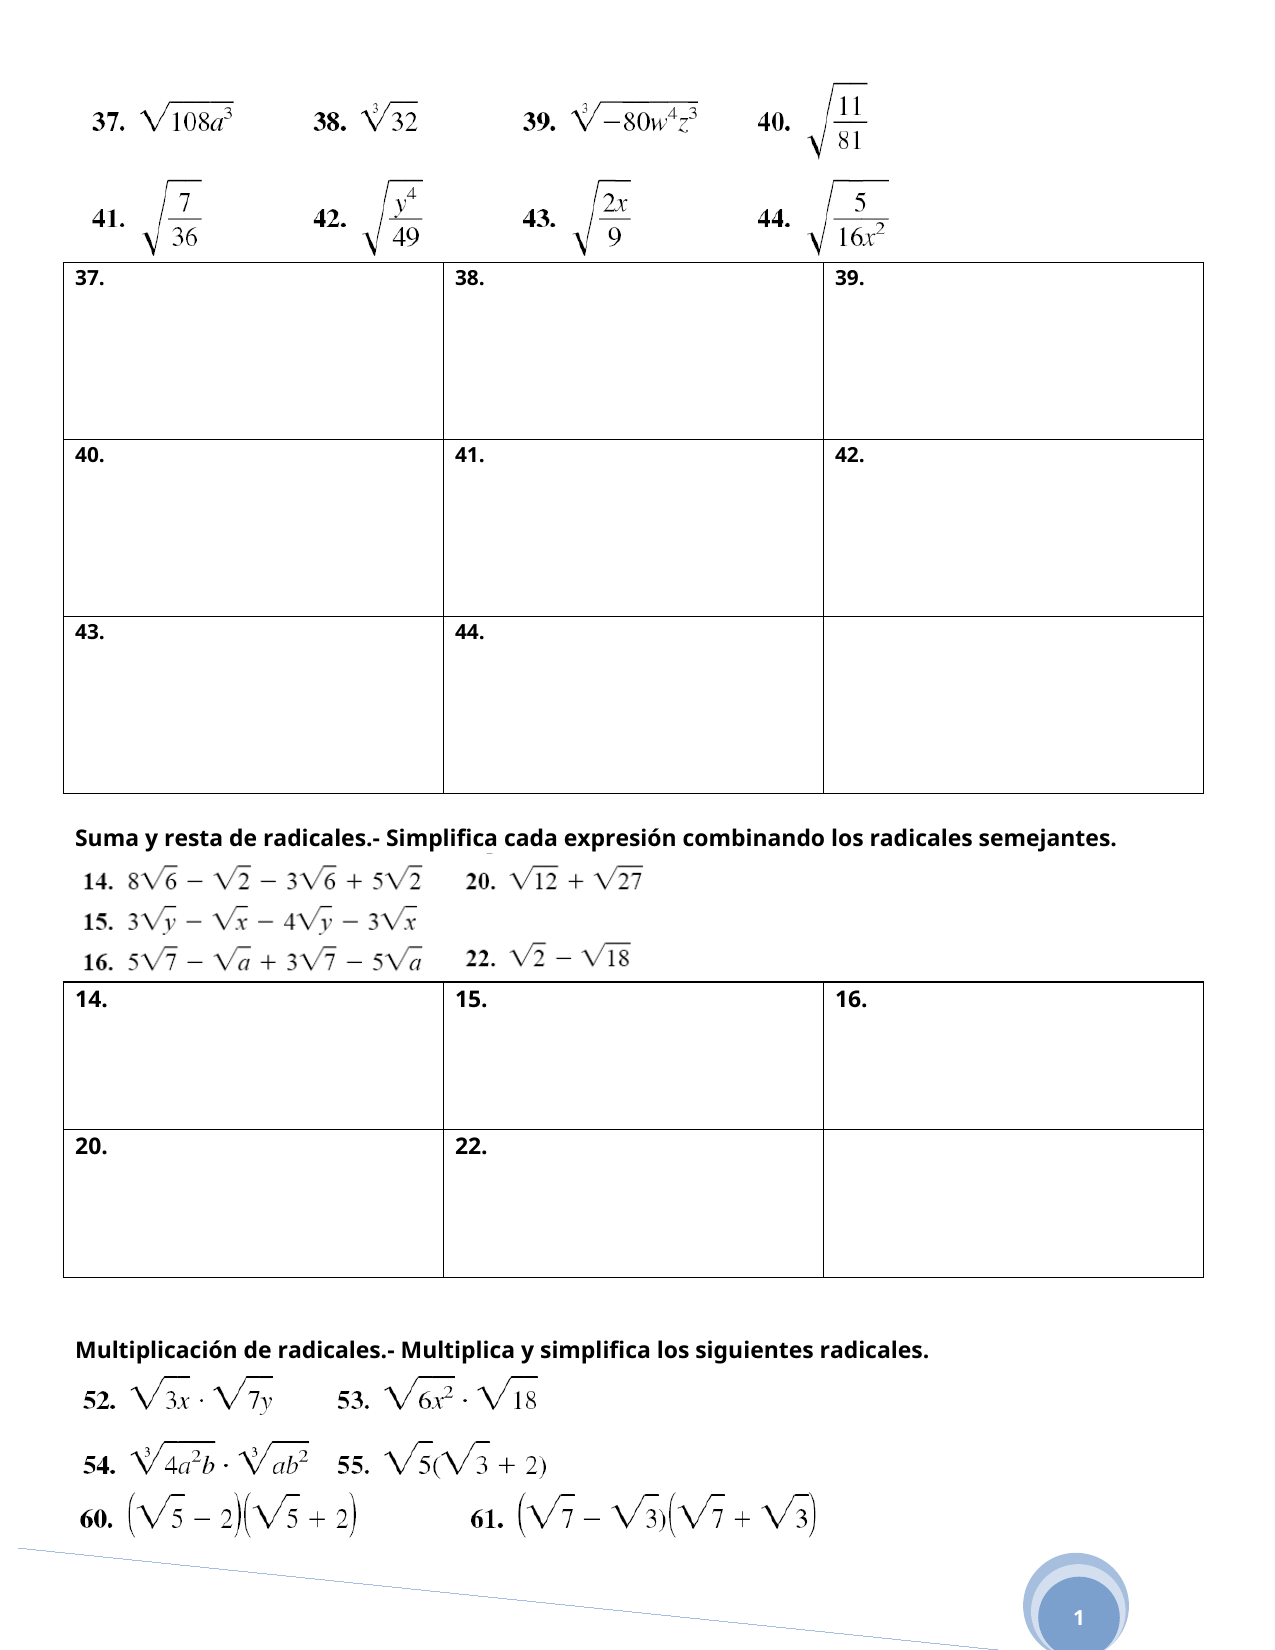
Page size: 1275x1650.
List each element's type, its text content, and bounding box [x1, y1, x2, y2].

table_cell [444, 617, 823, 793]
text Multiplicación de radicales.- Multiplica y simplifica los siguientes radicales. [75, 1334, 1200, 1365]
table_header [64, 263, 443, 439]
table_cell [64, 440, 443, 616]
table_cell [824, 1130, 1203, 1277]
table_header [824, 263, 1203, 439]
table_cell [824, 617, 1203, 793]
table_cell [64, 617, 443, 793]
picture [75, 853, 660, 981]
text Suma y resta de radicales.- Simplifica cada expresión combinando los radicales semejantes. [75, 822, 1200, 854]
table_cell 22. [444, 1130, 823, 1277]
table_header 14. [64, 983, 443, 1129]
table_header [444, 263, 823, 439]
table_cell 20. [64, 1130, 443, 1277]
picture [75, 1365, 823, 1544]
picture [75, 75, 897, 262]
table_cell [444, 440, 823, 616]
table_header 16. [824, 983, 1203, 1129]
table_cell [824, 440, 1203, 616]
table_header 15. [444, 983, 823, 1129]
